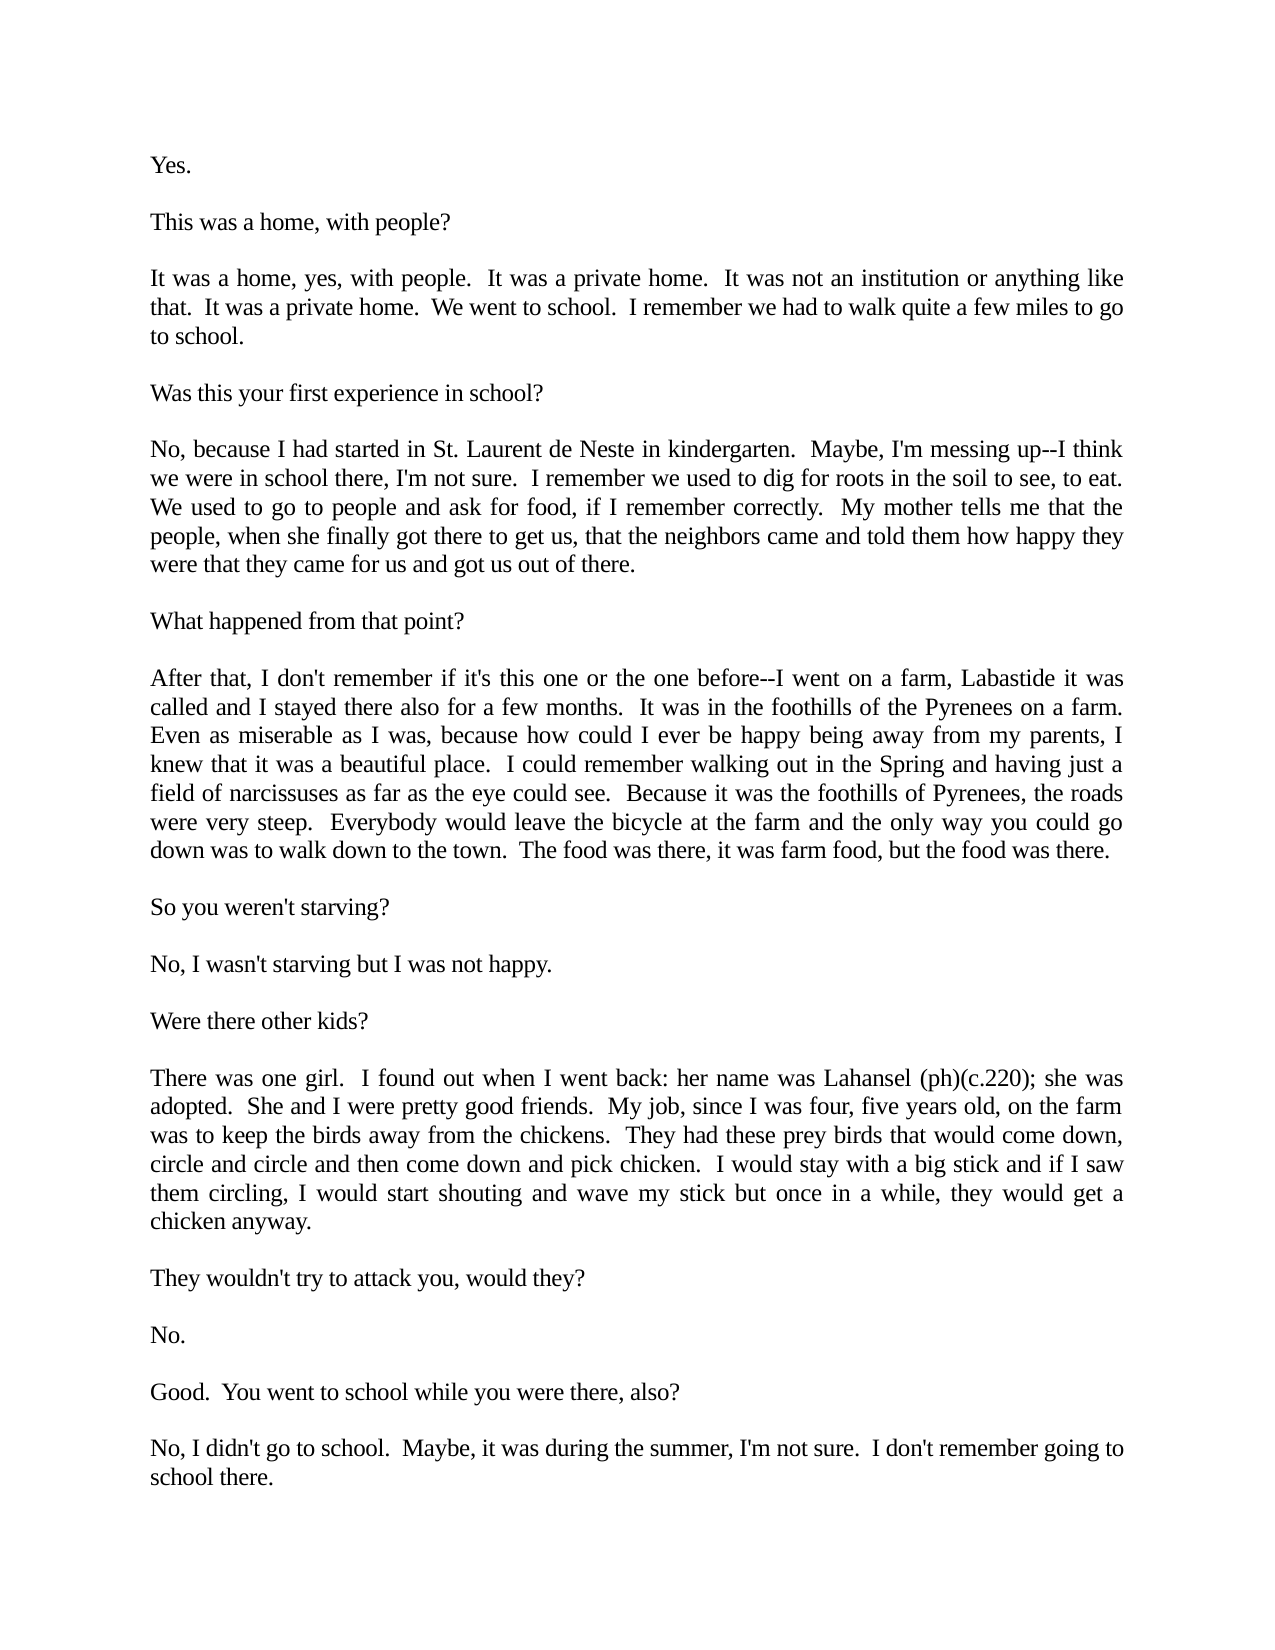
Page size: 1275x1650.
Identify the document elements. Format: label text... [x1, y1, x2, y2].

text This was a home, with people? [150, 380, 1125, 409]
text You remember being at this place? [150, 265, 1125, 294]
text It was a home, yes, with people. It was a private home. It was not an institution or anything like that. It was a private home. We went to school. I remember we had to walk quite a few miles to go to school. [150, 437, 1125, 524]
text Yes. [150, 322, 1125, 351]
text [150, 150, 1125, 236]
text After that, I don't remember if it's this one or the one before--I went on a farm, Labastide it was called and I stayed there also for a few months. It was in the foothills of the Pyrenees on a farm. Even as miserable as I was, because how could I ever be happy being away from my parents, I knew that it was a beautiful place. I could remember walking out in the Spring and having just a field of narcissuses as far as the eye could see. Because it was the foothills of Pyrenees, the roads were very steep. Everybody would leave the bicycle at the farm and the only way you could go down was to walk down to the town. The food was there, it was farm food, but the food was there. [150, 840, 1125, 1041]
text No, because I had started in St. Laurent de Neste in kindergarten. Maybe, I'm messing up--I think we were in school there, I'm not sure. I remember we used to dig for roots in the soil to see, to eat. We used to go to people and ask for food, if I remember correctly. My mother tells me that the people, when she finally got there to get us, that the neighbors came and told them how happy they were that they came for us and got us out of there. [150, 610, 1125, 754]
text They wouldn't try to attack you, would they? [150, 1444, 1125, 1472]
text What happened from that point? [150, 782, 1125, 811]
text Was this your first experience in school? [150, 552, 1125, 581]
text There was one girl. I found out when I went back: her name was Lahansel (ph)(c.220); she was adopted. She and I were pretty good friends. My job, since I was four, five years old, on the farm was to keep the birds away from the chickens. They had these prey birds that would come down, circle and circle and then come down and pick chicken. I would stay with a big stick and if I saw them circling, I would start shouting and wave my stick but once in a while, they would get a chicken anyway. [150, 1242, 1125, 1415]
text So you weren't starving? [150, 1070, 1125, 1099]
text Were there other kids? [150, 1185, 1125, 1214]
text No, I wasn't starving but I was not happy. [150, 1127, 1125, 1156]
